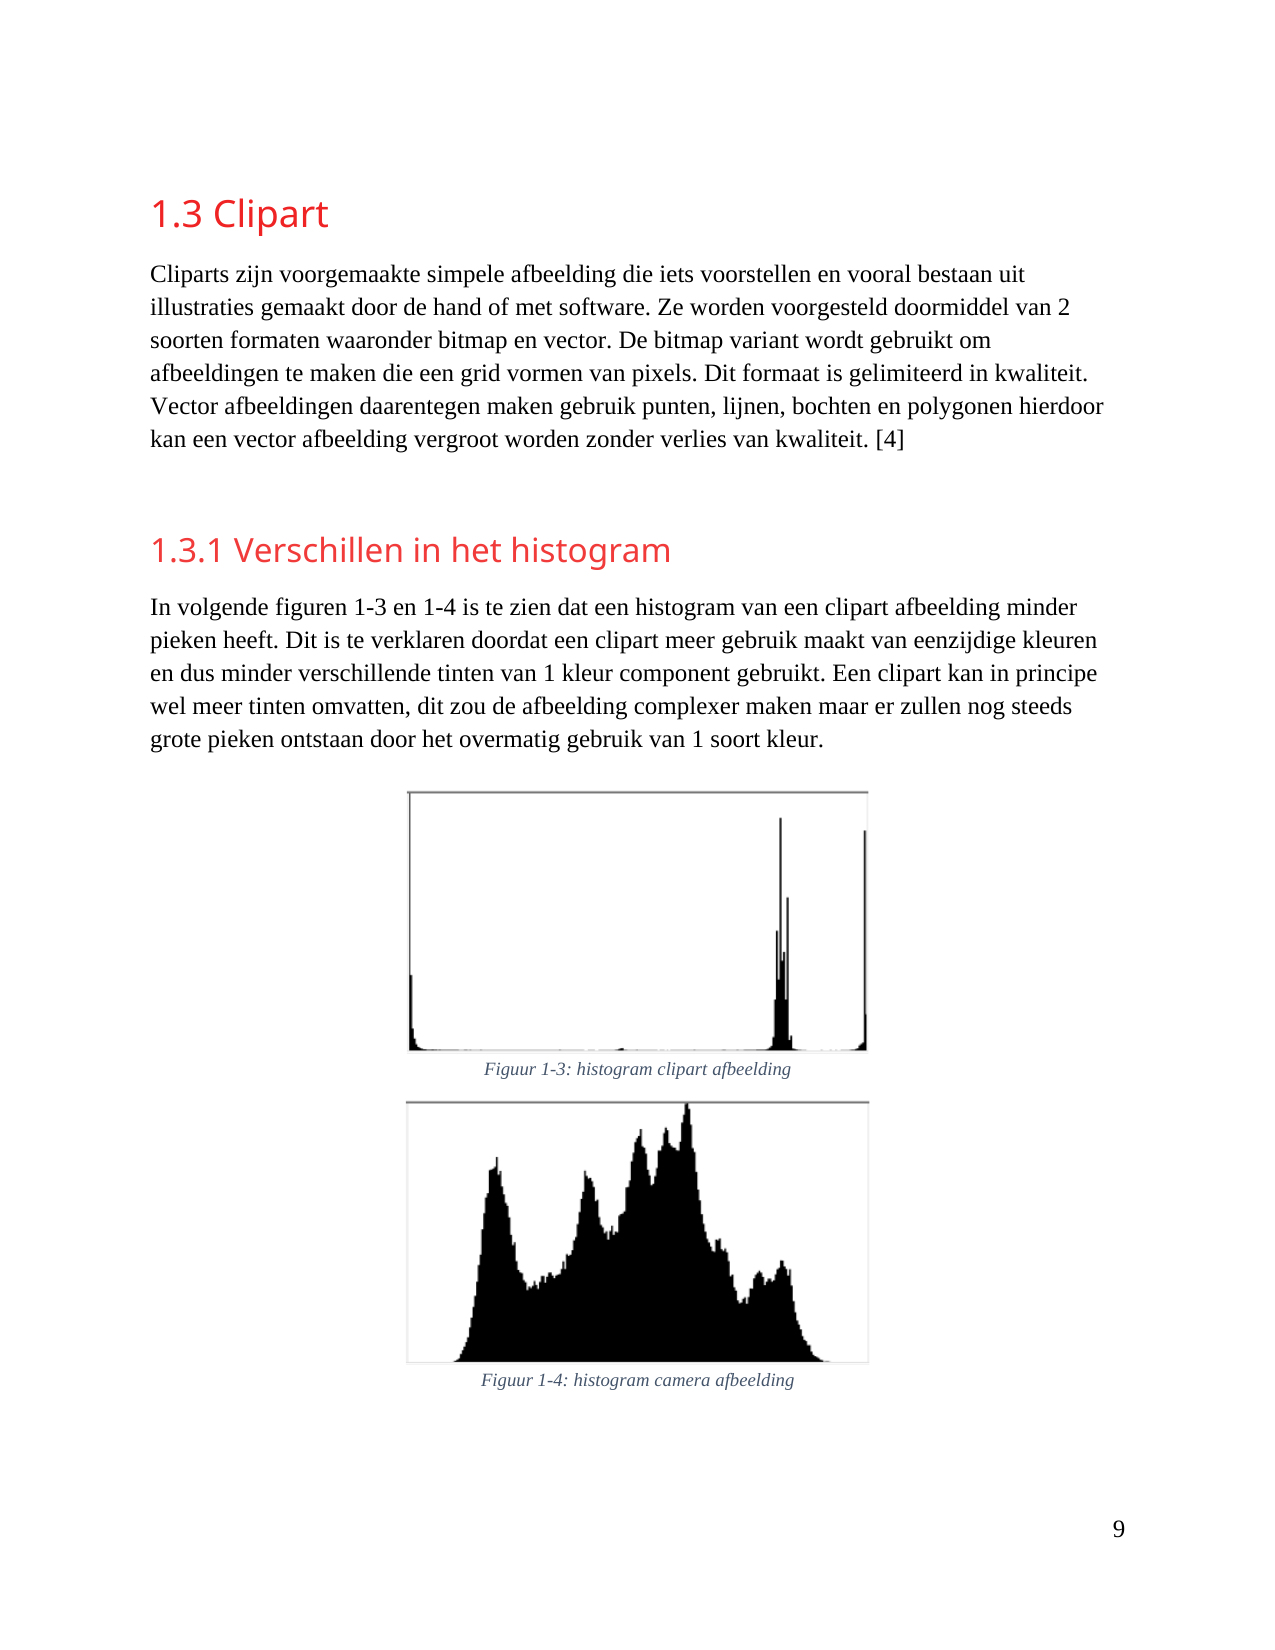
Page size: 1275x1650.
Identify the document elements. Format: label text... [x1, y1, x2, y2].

text In volgende figuren 1-3 en 1-4 is te zien dat een histogram van een clipart afbeelding minder pieken heeft. Dit is te verklaren doordat een clipart meer gebruik maakt van eenzijdige kleuren en dus minder verschillende tinten van 1 kleur component gebruikt. Een clipart kan in principe wel meer tinten omvatten, dit zou de afbeelding complexer maken maar er zullen nog steeds grote pieken ontstaan door het overmatig gebruik van 1 soort kleur. [150, 592, 1125, 753]
subtitle Clipart [150, 187, 1125, 238]
text Cliparts zijn voorgemaakte simpele afbeelding die iets voorstellen en vooral bestaan uit illustraties gemaakt door de hand of met software. Ze worden voorgesteld doormiddel van 2 soorten formaten waaronder bitmap en vector. De bitmap variant wordt gebruikt om afbeeldingen te maken die een grid vormen van pixels. Dit formaat is gelimiteerd in kwaliteit. Vector afbeeldingen daarentegen maken gebruik punten, lijnen, bochten en polygonen hierdoor kan een vector afbeelding vergroot worden zonder verlies van kwaliteit. [150, 259, 1125, 452]
picture [405, 1100, 870, 1365]
picture [406, 790, 869, 1054]
subtitle Verschillen in het histogram [150, 527, 1125, 573]
